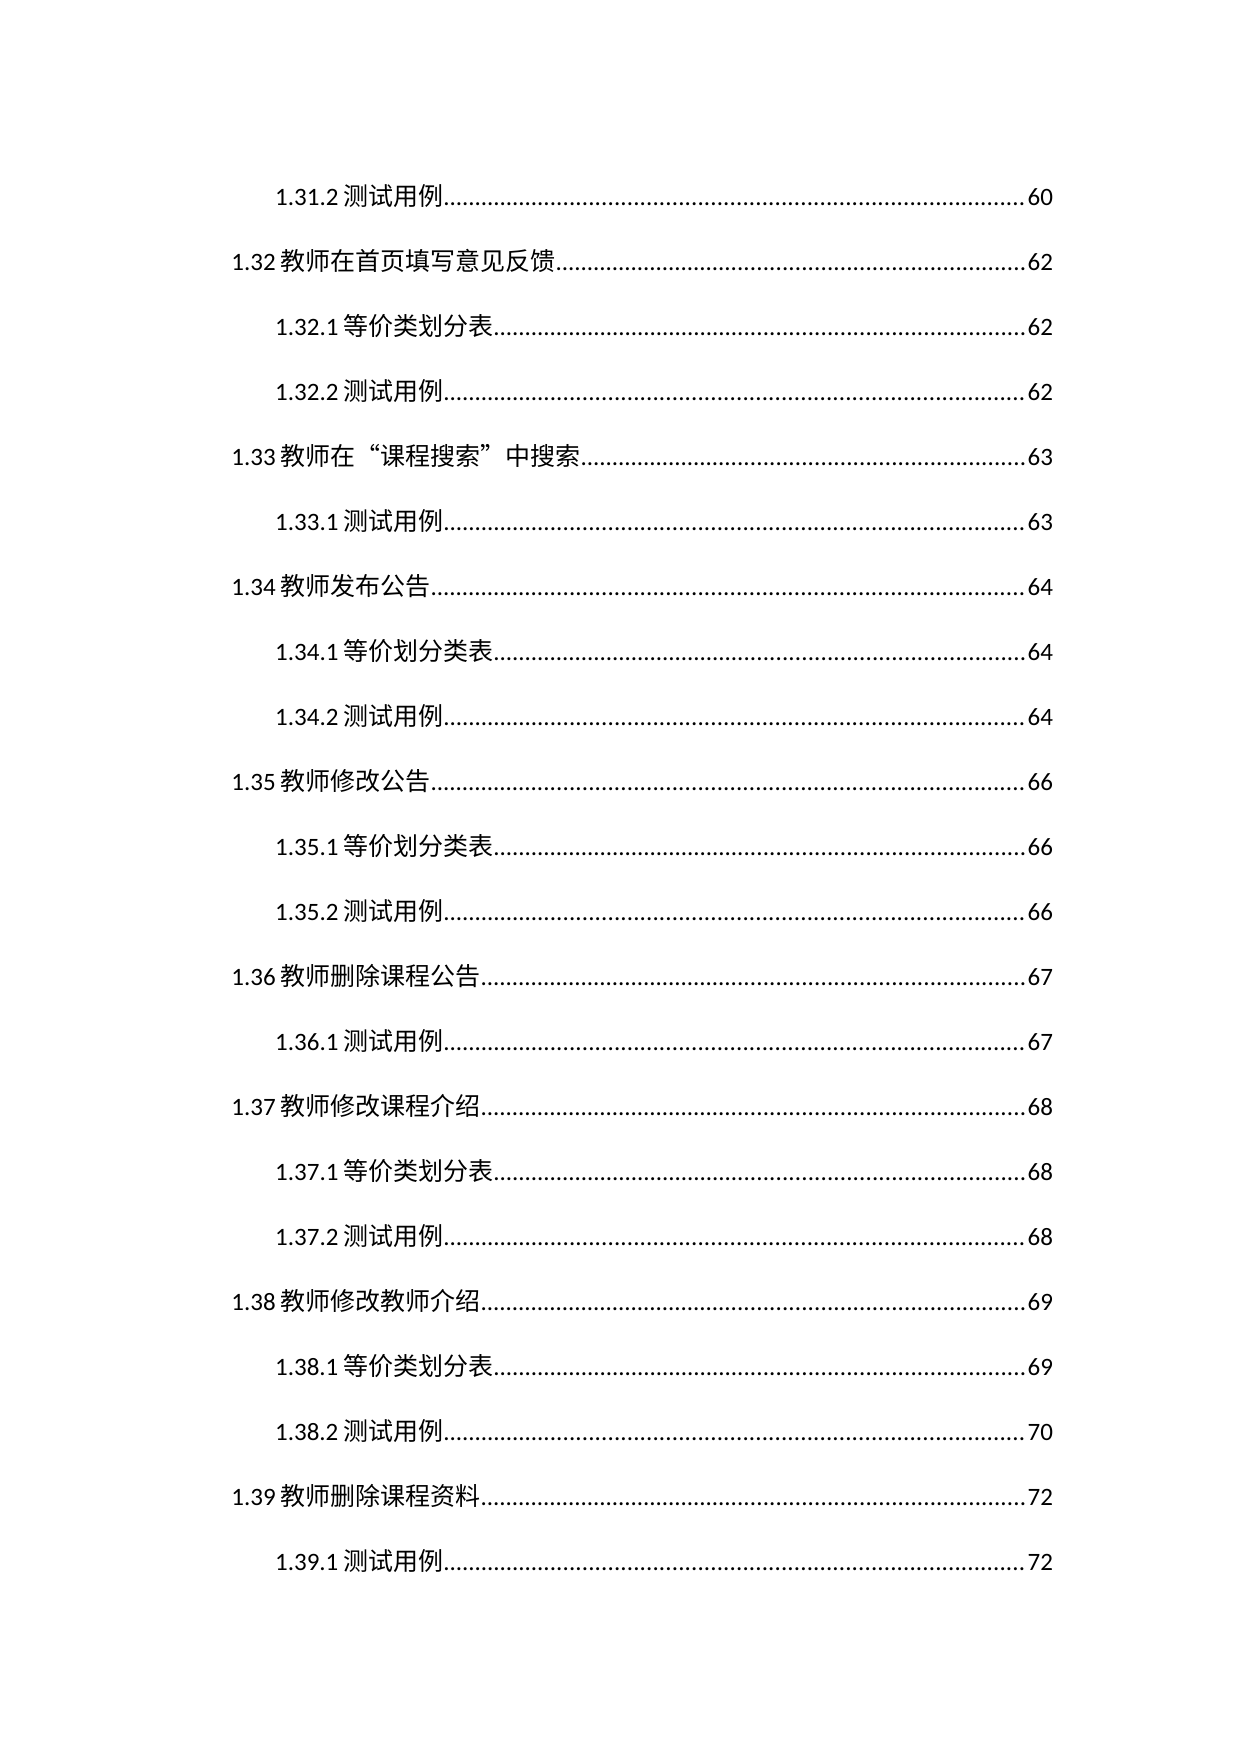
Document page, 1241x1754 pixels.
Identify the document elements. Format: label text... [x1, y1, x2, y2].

text 1.32.1等价类划分表 62 [275, 292, 1053, 357]
text 1.32.2测试用例 62 [275, 357, 1053, 422]
text 1.36教师删除课程公告 67 [231, 942, 1053, 1007]
text 1.38.2测试用例 70 [275, 1397, 1053, 1462]
text 1.39.1测试用例 72 [275, 1527, 1053, 1592]
text 1.35.2测试用例 66 [275, 877, 1053, 942]
text 1.38.1等价类划分表 69 [275, 1332, 1053, 1397]
text 1.33教师在“课程搜索”中搜索 63 [231, 422, 1053, 487]
text 1.32教师在首页填写意见反馈 62 [231, 227, 1053, 292]
text 1.37教师修改课程介绍 68 [231, 1072, 1053, 1137]
text 1.38教师修改教师介绍 69 [231, 1267, 1053, 1332]
text 1.34教师发布公告 64 [231, 552, 1053, 617]
text 1.37.1等价类划分表 68 [275, 1137, 1053, 1202]
text 1.37.2测试用例 68 [275, 1202, 1053, 1267]
text 1.35教师修改公告 66 [231, 747, 1053, 812]
text 1.35.1等价划分类表 66 [275, 812, 1053, 877]
text 1.36.1测试用例 67 [275, 1007, 1053, 1072]
text 1.33.1测试用例 63 [275, 487, 1053, 552]
text 1.34.1等价划分类表 64 [275, 617, 1053, 682]
text 1.34.2测试用例 64 [275, 682, 1053, 747]
text 1.31.2测试用例 60 [275, 162, 1053, 227]
text 1.39教师删除课程资料 72 [231, 1462, 1053, 1527]
